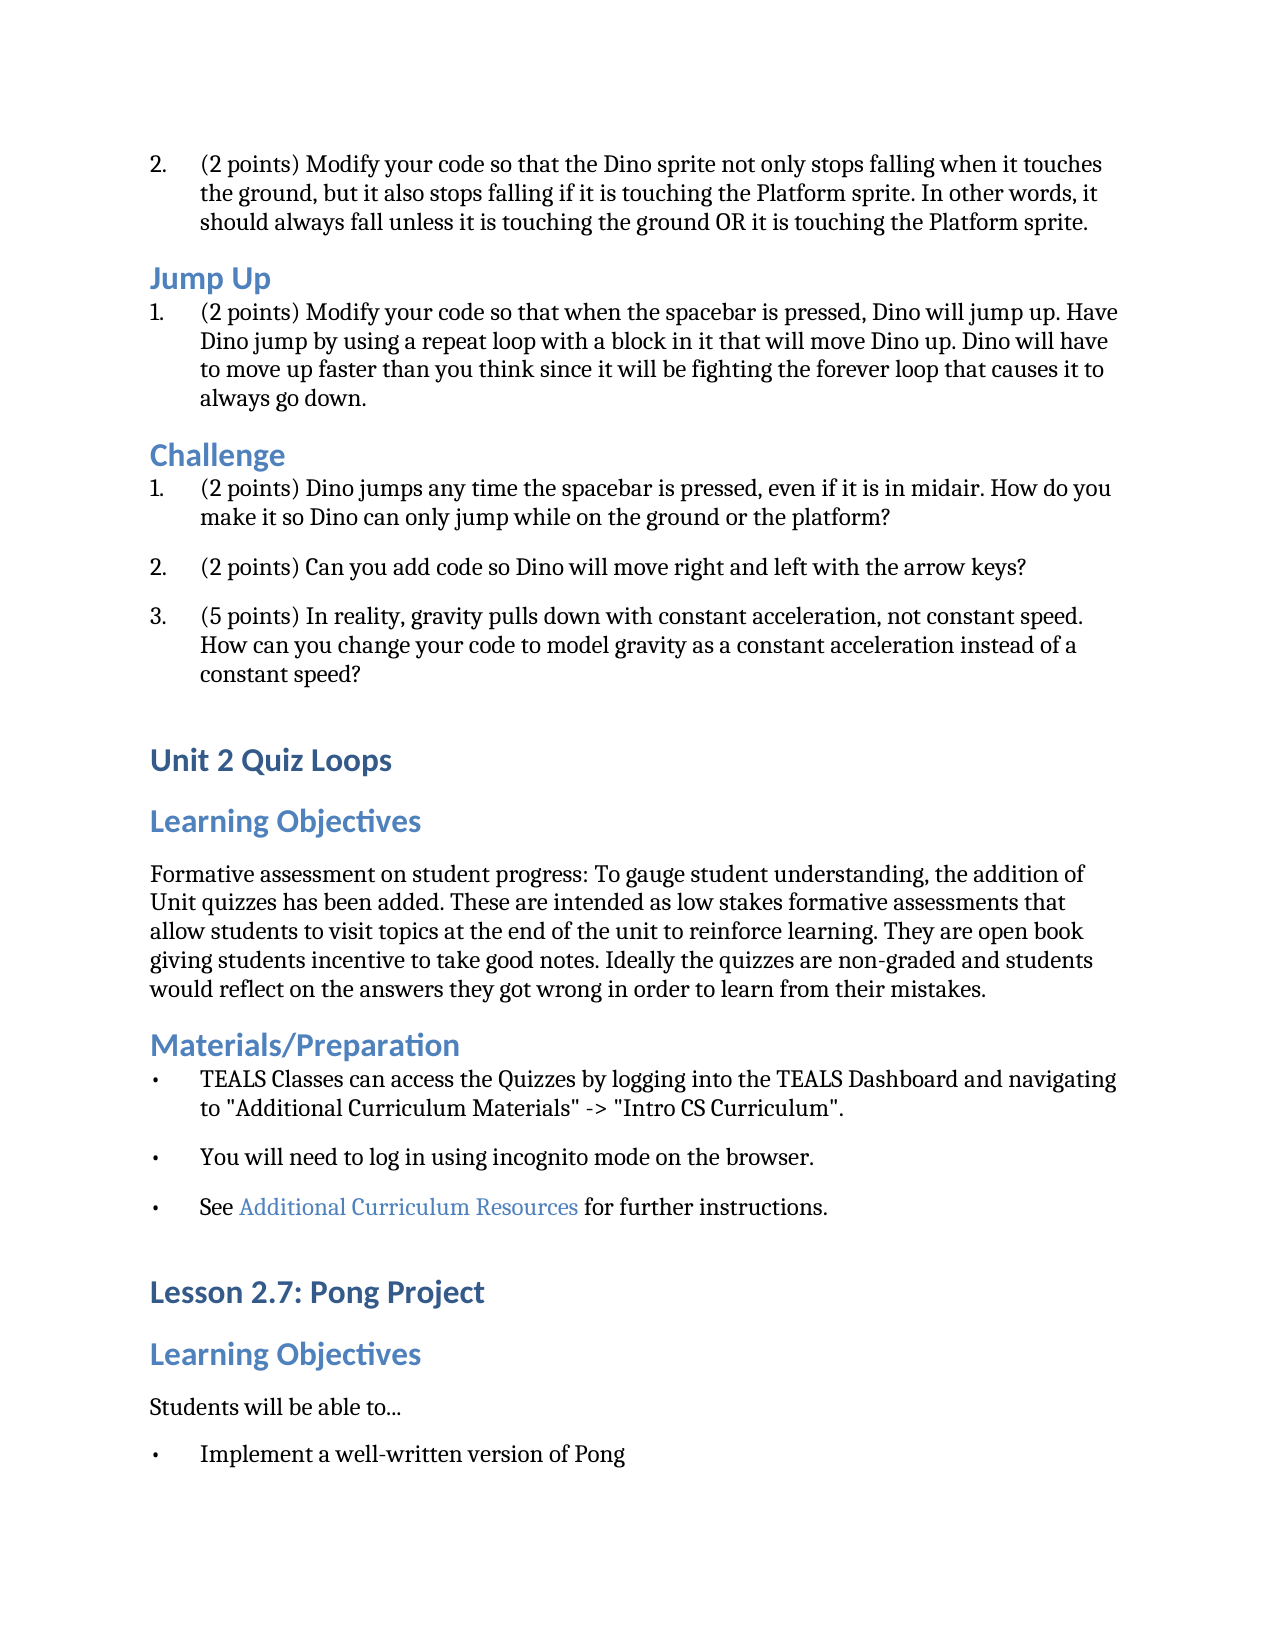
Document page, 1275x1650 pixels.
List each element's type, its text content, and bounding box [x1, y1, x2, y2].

list See Additional Curriculum Resources for further instructions. [150, 1193, 1125, 1222]
subtitle Materials/Preparation [150, 1024, 1125, 1065]
list TEALS Classes can access the Quizzes by logging into the TEALS Dashboard and navigating to "Additional Curriculum Materials" -> "Intro CS Curriculum". [150, 1065, 1125, 1122]
list (2 points) Modify your code so that the Dino sprite not only stops falling when it touches the ground, but it also stops falling if it is touching the Platform sprite. In other words, it should always fall unless it is touching the ground OR it is touching the Platform sprite. [150, 150, 1125, 236]
list (2 points) Can you add code so Dino will move right and left with the arrow keys? [150, 553, 1125, 581]
subtitle Unit 2 Quiz Loops [150, 738, 1125, 779]
list (2 points) Modify your code so that when the spacebar is pressed, Dino will jump up. Have Dino jump by using a repeat loop with a block in it that will move Dino up. Dino will have to move up faster than you think since it will be fighting the forever loop that causes it to always go down. [150, 298, 1125, 413]
subtitle Learning Objectives [150, 1333, 1125, 1374]
text Students will be able to... [150, 1393, 1125, 1421]
subtitle Jump Up [150, 257, 1125, 298]
list (2 points) Dino jumps any time the spacebar is pressed, even if it is in midair. How do you make it so Dino can only jump while on the ground or the platform? [150, 474, 1125, 532]
subtitle Learning Objectives [150, 800, 1125, 841]
subtitle Challenge [150, 434, 1125, 474]
text Formative assessment on student progress: To gauge student understanding, the addition of Unit quizzes has been added. These are intended as low stakes formative assessments that allow students to visit topics at the end of the unit to reinforce learning. They are open book giving students incentive to take good notes. Ideally the quizzes are non-graded and students would reflect on the answers they got wrong in order to learn from their mistakes. [150, 859, 1125, 1003]
list (5 points) In reality, gravity pulls down with constant acceleration, not constant speed. How can you change your code to model gravity as a constant acceleration instead of a constant speed? [150, 602, 1125, 688]
list You will need to log in using incognito mode on the browser. [150, 1143, 1125, 1172]
list Implement a well-written version of Pong [150, 1440, 1125, 1469]
subtitle Lesson 2.7: Pong Project [150, 1272, 1125, 1312]
